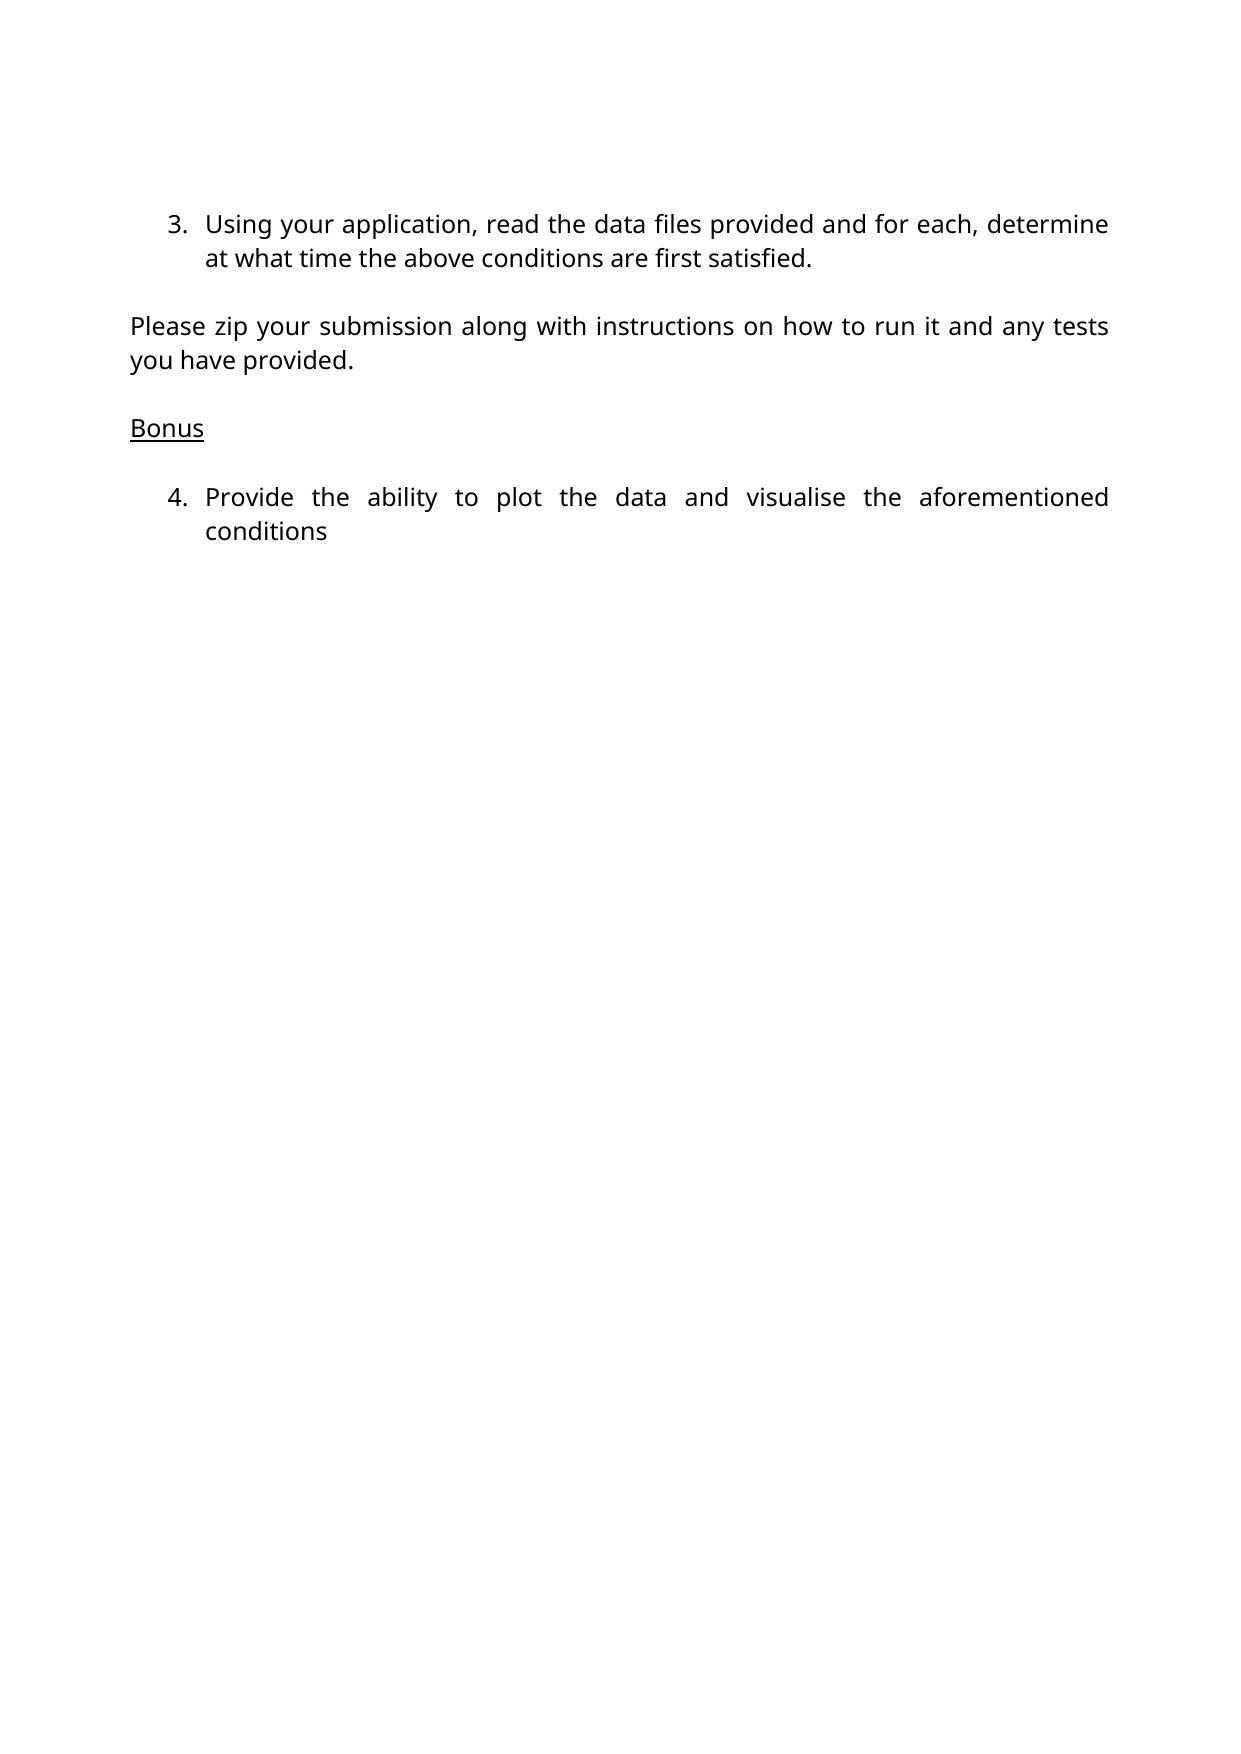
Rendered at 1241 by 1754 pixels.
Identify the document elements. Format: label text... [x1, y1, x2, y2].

text Please zip your submission along with instructions on how to run it and any tests you have provided. [130, 309, 1110, 377]
list Provide the ability to plot the data and visualise the aforementioned conditions [167, 479, 1110, 547]
text Bonus [130, 411, 1110, 445]
list Using your application, read the data files provided and for each, determine at what time the above conditions are first satisfied. [167, 207, 1110, 275]
